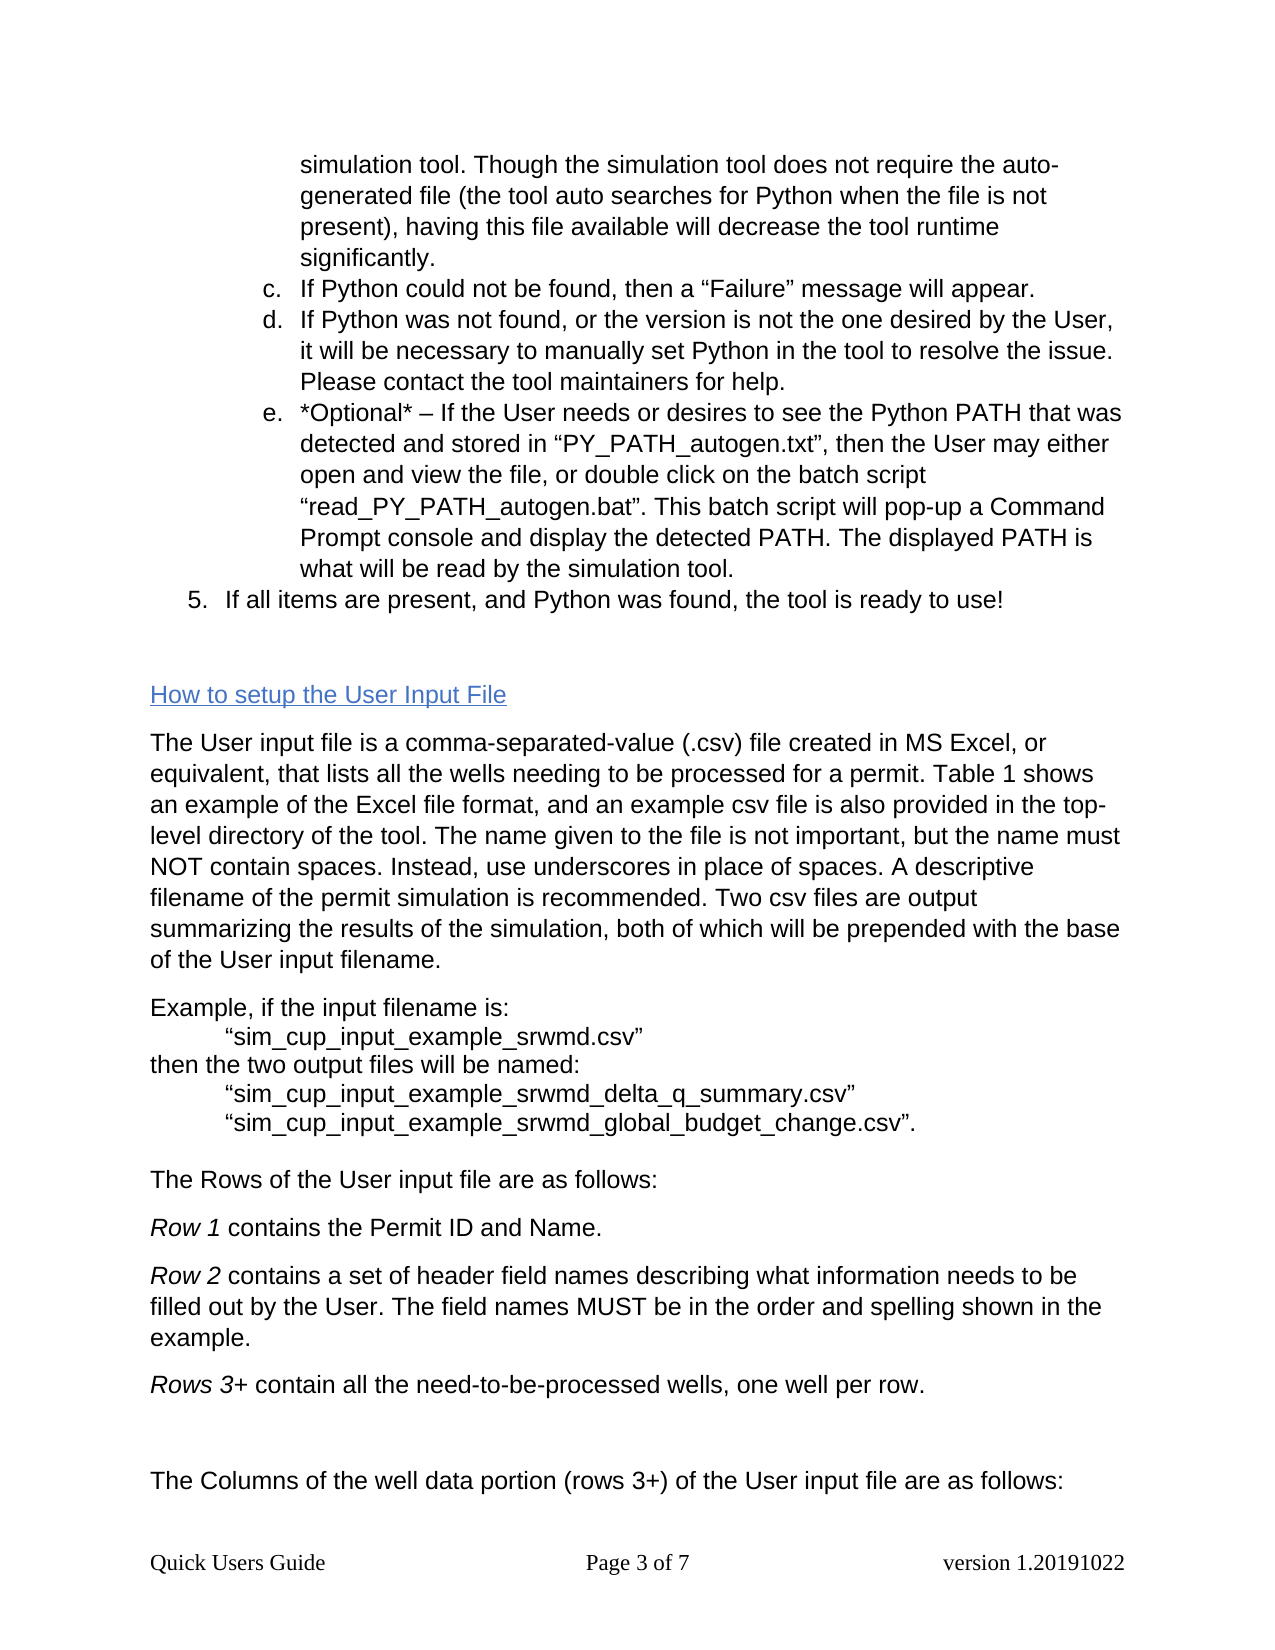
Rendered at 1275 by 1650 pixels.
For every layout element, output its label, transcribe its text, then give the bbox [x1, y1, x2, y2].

text Rows 3+ contain all the need-to-be-processed wells, one well per row. [150, 1370, 1125, 1399]
text The Rows of the User input file are as follows: [150, 1165, 1125, 1194]
text The User input file is a comma-separated-value (.csv) file created in MS Excel, or equivalent, that lists all the wells needing to be processed for a permit. Table 1 shows an example of the Excel file format, and an example csv file is also provided in the top-level directory of the tool. The name given to the file is not important, but the name must NOT contain spaces. Instead, use underscores in place of spaces. A descriptive filename of the permit simulation is recommended. Two csv files are output summarizing the results of the simulation, both of which will be prepended with the base of the User input filename. [150, 728, 1125, 974]
text “sim_cup_input_example_srwmd.csv” [150, 1021, 1125, 1050]
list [262, 150, 1125, 272]
text The Columns of the well data portion (rows 3+) of the User input file are as follows: [150, 1466, 1125, 1494]
text “sim_cup_input_example_srwmd_delta_q_summary.csv” [225, 1079, 1125, 1108]
text then the two output files will be named: [150, 1050, 1125, 1079]
text Example, if the input filename is: [150, 993, 1125, 1021]
text Row 1 contains the Permit ID and Name. [150, 1213, 1125, 1242]
list If all items are present, and Python was found, the tool is ready to use! [187, 584, 1125, 613]
list If Python could not be found, then a “Failure” message will appear. [262, 274, 1125, 303]
text Row 2 contains a set of header field names describing what information needs to be filled out by the User. The field names MUST be in the order and spelling shown in the example. [150, 1261, 1125, 1351]
list *Optional* – If the User needs or desires to see the Python PATH that was detected and stored in “PY_PATH_autogen.txt”, then the User may either open and view the file, or double click on the batch script “read_PY_PATH_autogen.bat”. This batch script will pop-up a Command Prompt console and display the detected PATH. The displayed PATH is what will be read by the simulation tool. [262, 398, 1125, 582]
list If Python was not found, or the version is not the one desired by the User, it will be necessary to manually set Python in the tool to resolve the issue. Please contact the tool maintainers for help. [262, 305, 1125, 396]
text How to setup the User Input File [150, 680, 1125, 709]
text “sim_cup_input_example_srwmd_global_budget_change.csv”. [225, 1108, 1125, 1136]
